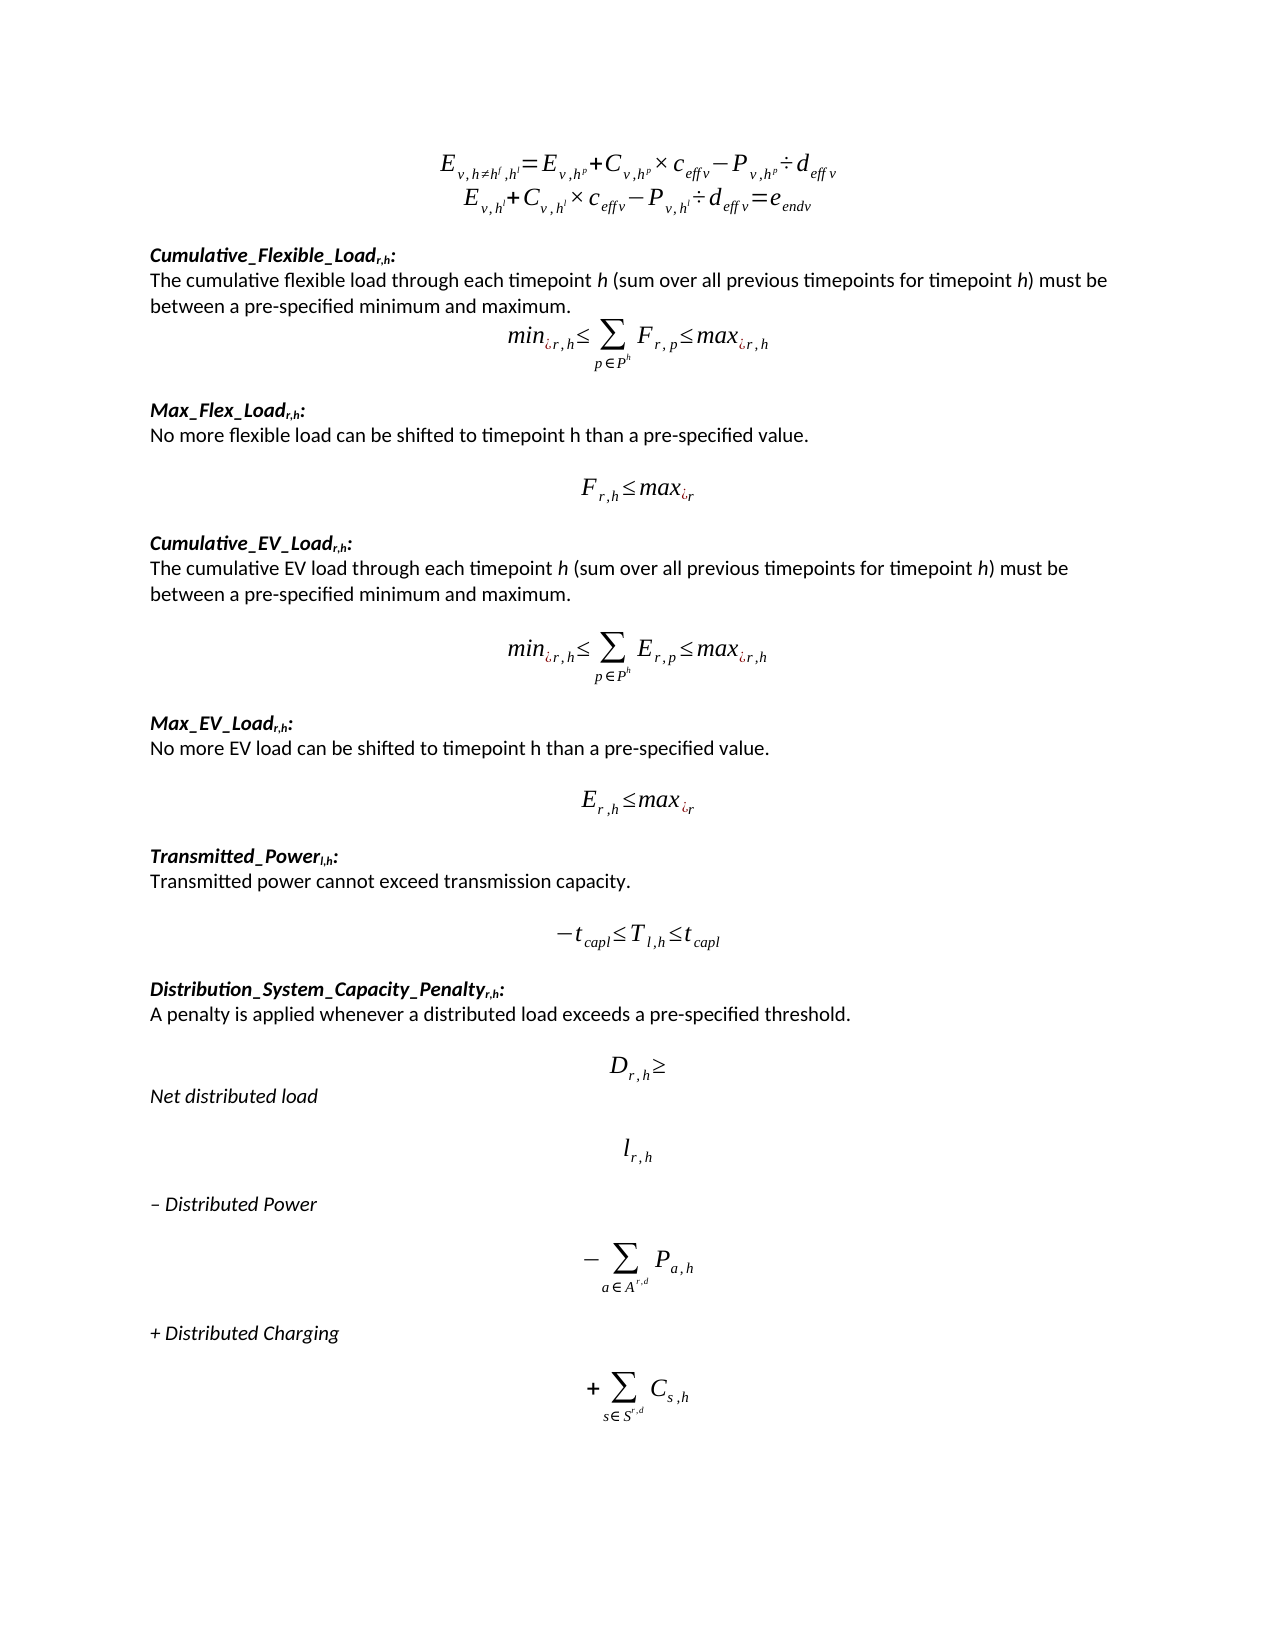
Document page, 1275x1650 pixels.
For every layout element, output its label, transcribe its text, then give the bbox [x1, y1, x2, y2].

text Max_Flex_Loadr,h: [150, 397, 1125, 422]
text Transmitted power cannot exceed transmission capacity. [150, 868, 1125, 894]
text Net distributed load [150, 1083, 1125, 1109]
text + Distributed Charging [150, 1320, 1125, 1346]
text Max_EV_Loadr,h: [150, 710, 1125, 735]
text Transmitted_Powerl,h: [150, 843, 1125, 868]
text A penalty is applied whenever a distributed load exceeds a pre-specified threshold. [150, 1001, 1125, 1027]
text Distribution_System_Capacity_Penaltyr,h: [150, 976, 1125, 1001]
text Cumulative_EV_Loadr,h: [150, 530, 1125, 555]
text No more EV load can be shifted to timepoint h than a pre-specified value. [150, 735, 1125, 761]
text No more flexible load can be shifted to timepoint h than a pre-specified value. [150, 422, 1125, 448]
text Cumulative_Flexible_Loadr,h: [150, 242, 1125, 268]
text – Distributed Power [150, 1191, 1125, 1217]
text The cumulative flexible load through each timepoint h (sum over all previous timepoints for timepoint h) must be between a pre-specified minimum and maximum. [150, 268, 1125, 318]
text The cumulative EV load through each timepoint h (sum over all previous timepoints for timepoint h) must be between a pre-specified minimum and maximum. [150, 555, 1125, 606]
